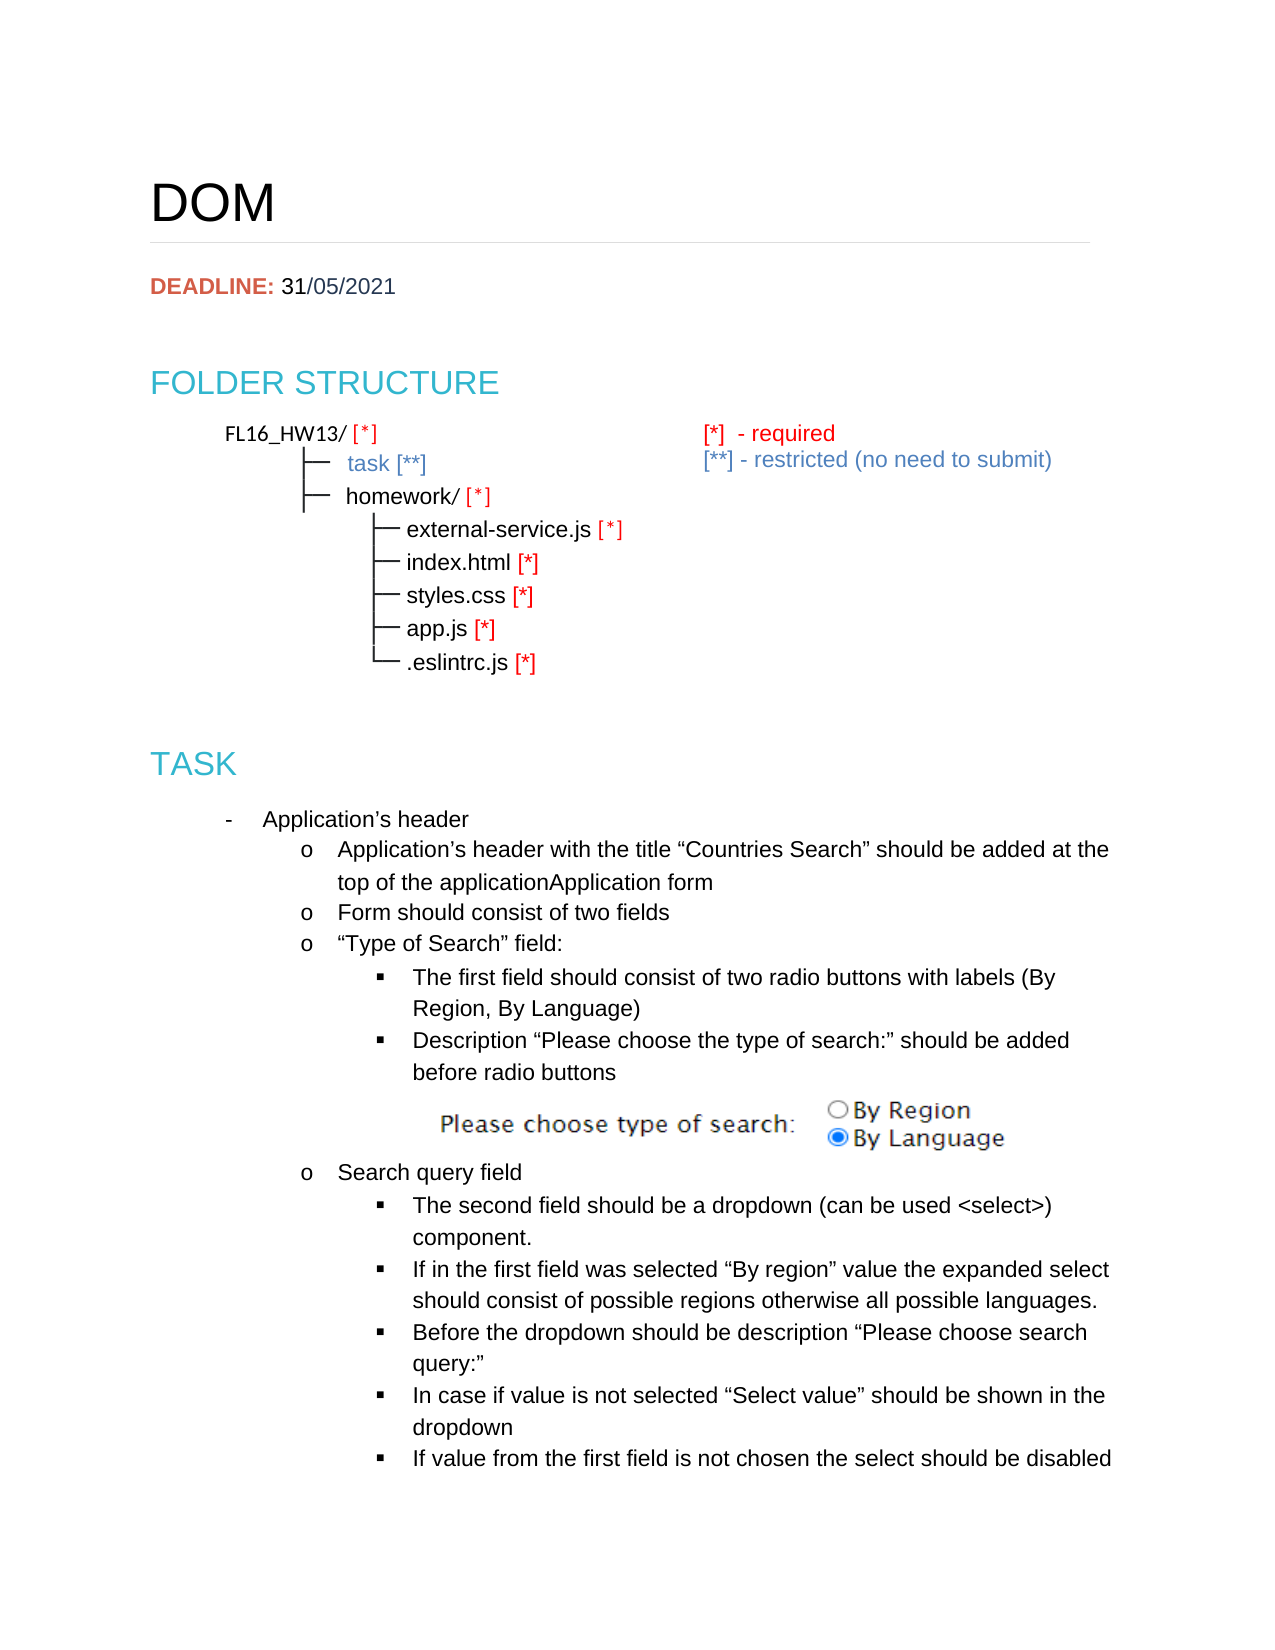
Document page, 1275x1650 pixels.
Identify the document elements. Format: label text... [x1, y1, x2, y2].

title DOM [150, 171, 1125, 233]
text DEADLINE: 31/05/2021 [150, 273, 1125, 299]
list If in the first field was selected “By region” value the expanded select should consist of possible regions otherwise all possible languages. [375, 1250, 1125, 1313]
list The first field should consist of two radio buttons with labels (By Region, By Language) [375, 959, 1125, 1022]
list Form should consist of two fields [300, 896, 1125, 927]
subtitle FOLDER STRUCTURE [150, 363, 1125, 401]
text TASK [150, 744, 1125, 783]
list If value from the first field is not chosen the select should be disabled [375, 1440, 1125, 1471]
list Application’s header with the title “Countries Search” should be added at the top of the applicationApplication form [300, 832, 1125, 896]
table_header FL16_HW13/ [*] ├─ task [**] ├─ homework/ [*] ├─ external-service.js [*] ├─ index.html [*] ├─ styles.css [*] ├─ app.js [*] └─ .eslintrc.js [*] [225, 420, 703, 707]
list In case if value is not selected “Select value” should be shown in the dropdown [375, 1377, 1125, 1440]
text Application’s header [225, 801, 1125, 832]
list Search query field [300, 1156, 1125, 1187]
list “Type of Search” field: [300, 927, 1125, 959]
list The second field should be a dropdown (can be used <select>) component. [375, 1187, 1125, 1250]
list Before the dropdown should be description “Please choose search query:” [375, 1313, 1125, 1377]
picture [412, 1085, 1041, 1156]
table_header [*] - required [**] - restricted (no need to submit) [703, 420, 1113, 707]
